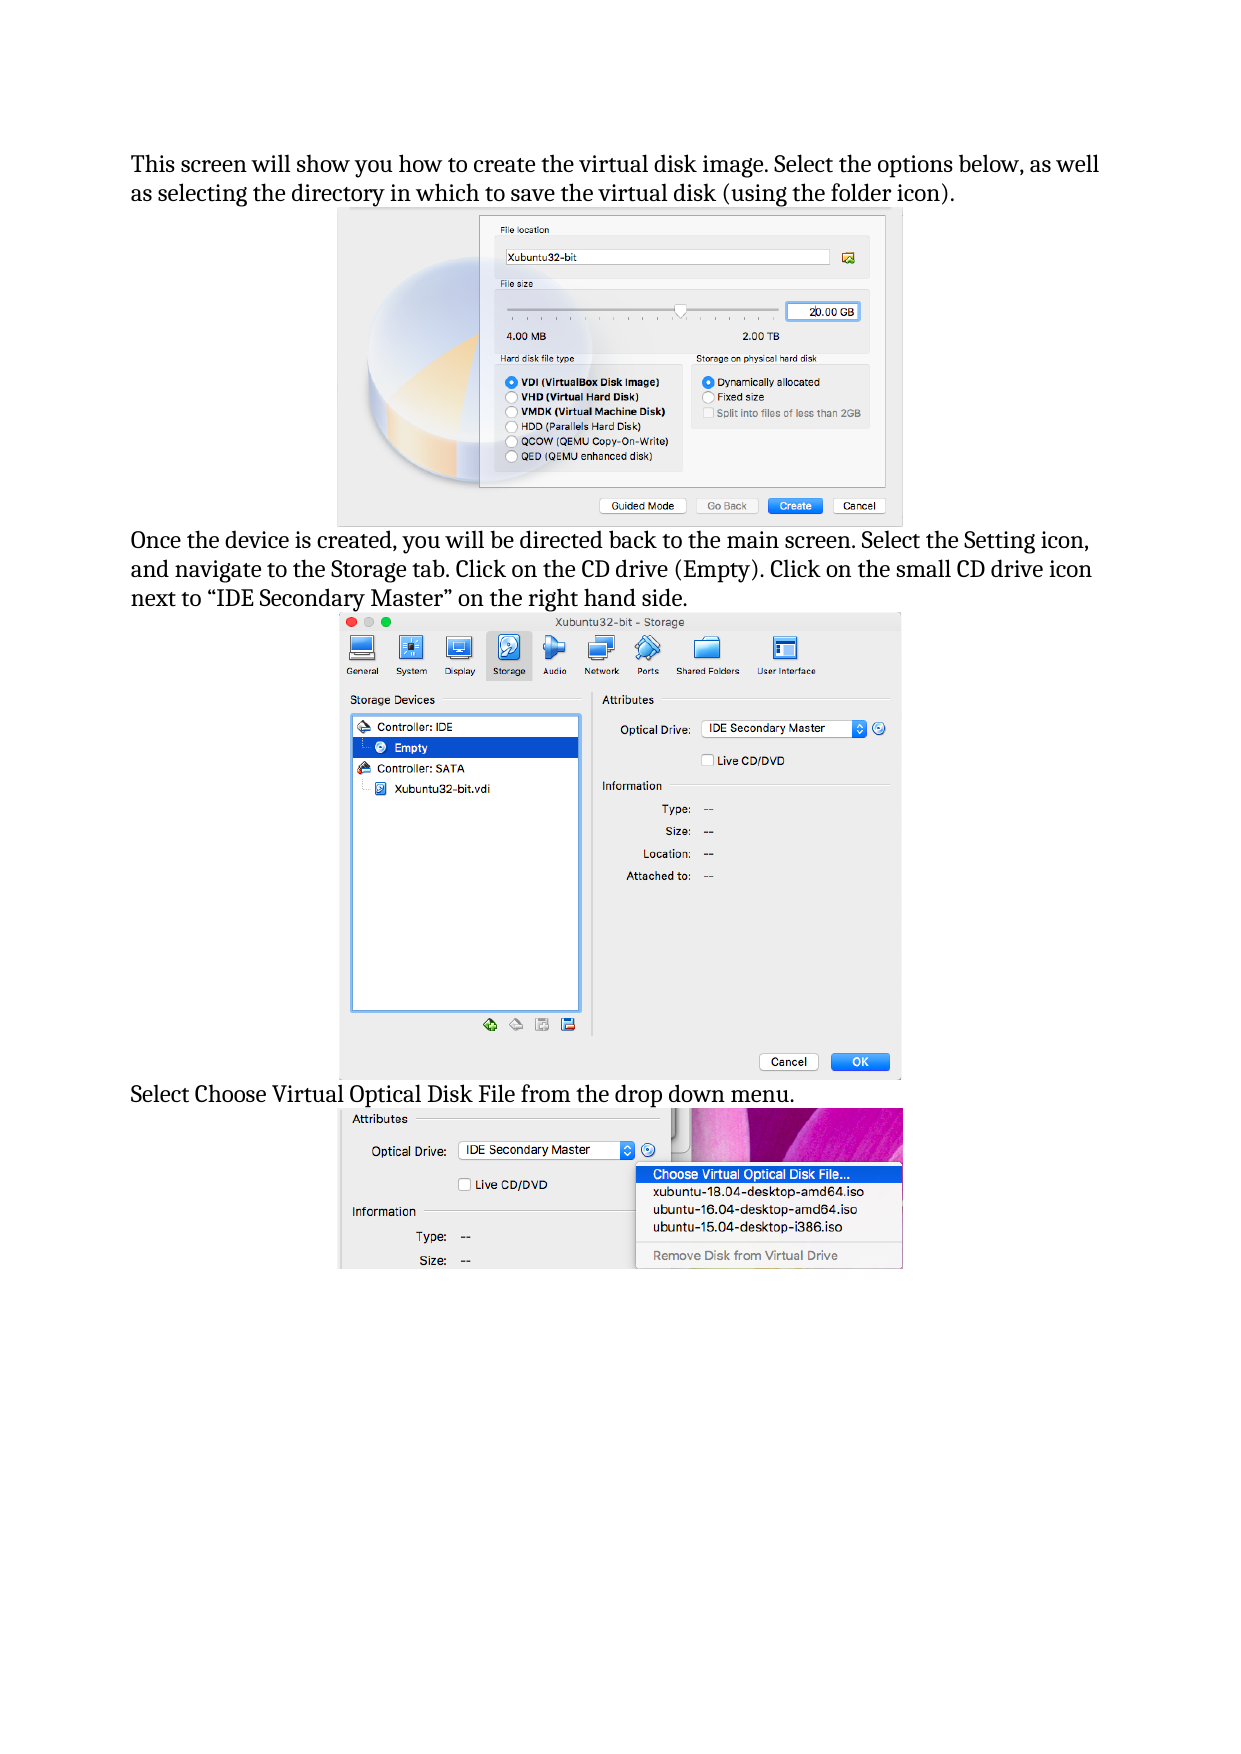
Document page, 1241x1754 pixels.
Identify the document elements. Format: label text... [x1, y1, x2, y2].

text Once the device is created, you will be directed back to the main screen. Select the Setting icon, and navigate to the Storage tab. Click on the CD drive (Empty). Click on the small CD drive icon next to “IDE Secondary Master” on the right hand side. [131, 526, 1110, 612]
picture [339, 612, 902, 1080]
text Select Choose Virtual Optical Disk File from the drop down menu. [131, 1080, 1110, 1109]
picture [337, 207, 903, 527]
text This screen will show you how to create the virtual disk image. Select the options below, as well as selecting the directory in which to save the virtual disk (using the folder icon). [131, 150, 1110, 207]
picture [337, 1108, 903, 1269]
